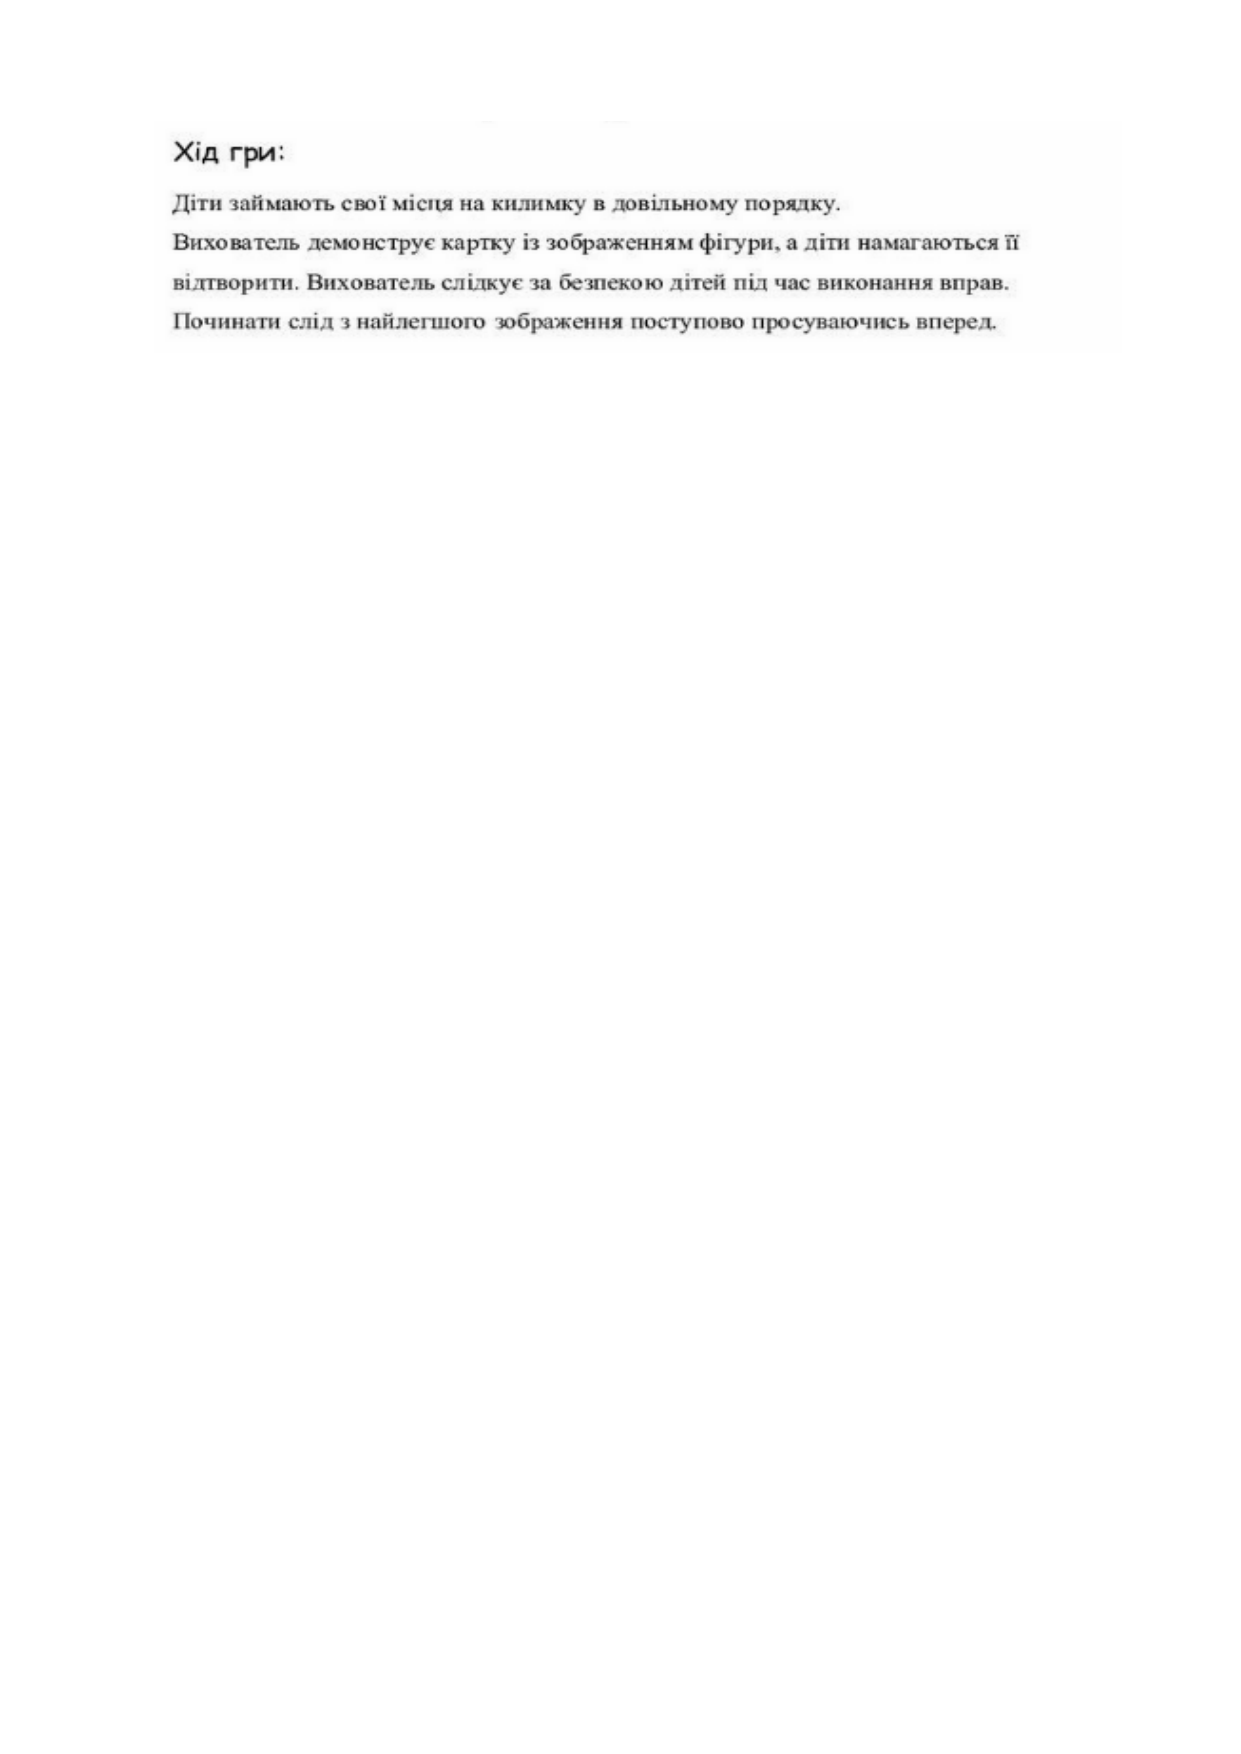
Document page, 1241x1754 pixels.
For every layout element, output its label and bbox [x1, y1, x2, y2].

picture [153, 121, 1133, 353]
